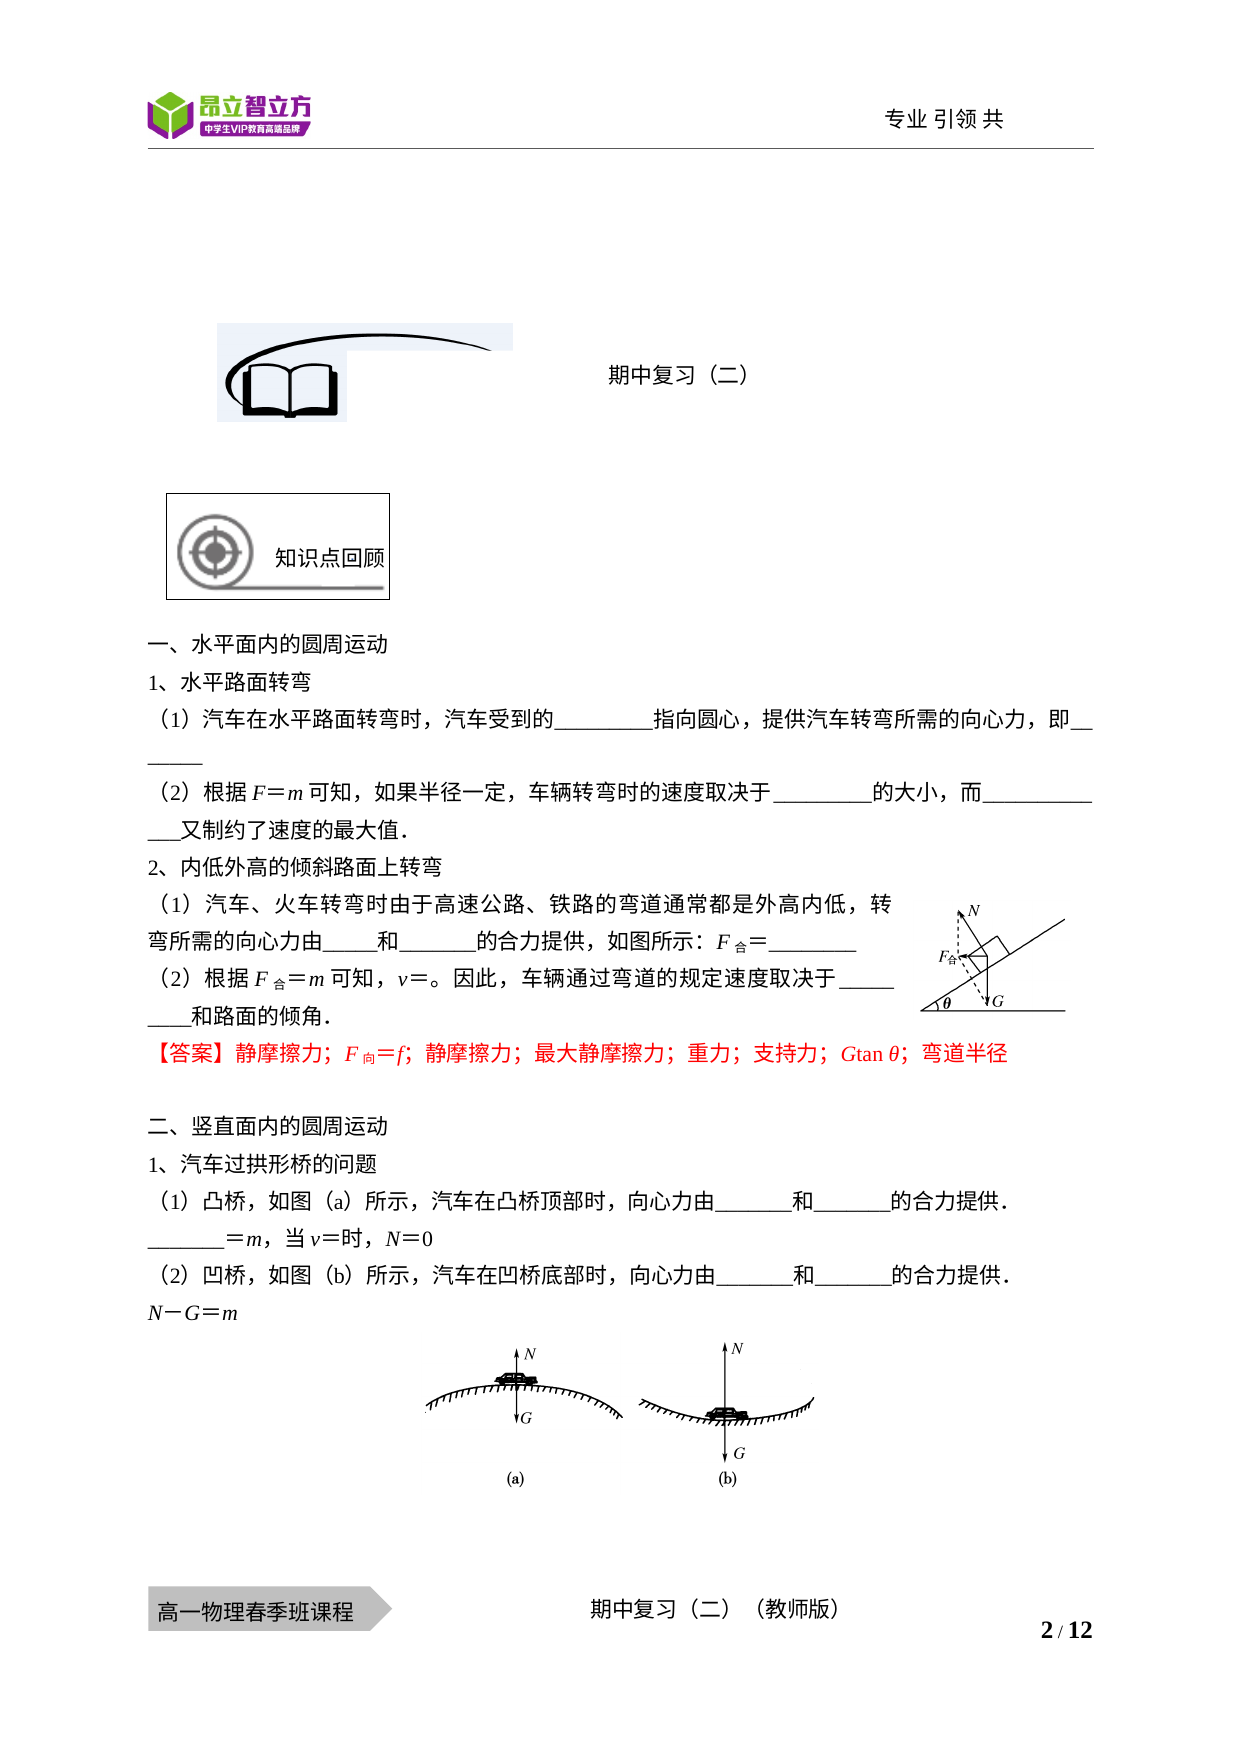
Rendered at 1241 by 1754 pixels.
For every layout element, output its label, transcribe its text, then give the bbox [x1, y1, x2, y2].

text N－G＝m [148, 1295, 1092, 1327]
text 1、汽车过拱形桥的问题 [148, 1146, 1092, 1179]
text （1）汽车在水平路面转弯时，汽车受到的_________指向圆心，提供汽车转弯所需的向心力，即_______ [148, 701, 1092, 771]
text （2）根据F＝m可知，如果半径一定，车辆转弯时的速度取决于_________的大小，而_____________又制约了速度的最大值． [148, 775, 1092, 845]
text 【答案】静摩擦力；F向＝f；静摩擦力；最大静摩擦力；重力；支持力；Gtan θ；弯道半径 [148, 1036, 1092, 1068]
picture [421, 1332, 819, 1495]
text （2）根据F合＝m可知，v＝。因此，车辆通过弯道的规定速度取决于_________和路面的倾角． [148, 961, 1092, 1031]
picture [147, 92, 311, 139]
text _______＝m，当v＝时，N＝0 [148, 1221, 1092, 1253]
picture [217, 323, 513, 422]
text （1）凸桥，如图（a）所示，汽车在凸桥顶部时，向心力由_______和_______的合力提供． [148, 1183, 1092, 1216]
text 一、水平面内的圆周运动 [148, 627, 1092, 659]
picture [167, 494, 389, 599]
text 1、水平路面转弯 [148, 664, 1092, 697]
text 2、内低外高的倾斜路面上转弯 [148, 849, 1092, 882]
picture [913, 900, 1072, 1020]
text （1）汽车、火车转弯时由于高速公路、铁路的弯道通常都是外高内低，转弯所需的向心力由_____和_______的合力提供，如图所示：F合＝________ [148, 887, 1092, 956]
text （2）凹桥，如图（b）所示，汽车在凹桥底部时，向心力由_______和_______的合力提供． [148, 1258, 1092, 1290]
text 二、竖直面内的圆周运动 [148, 1109, 1092, 1141]
